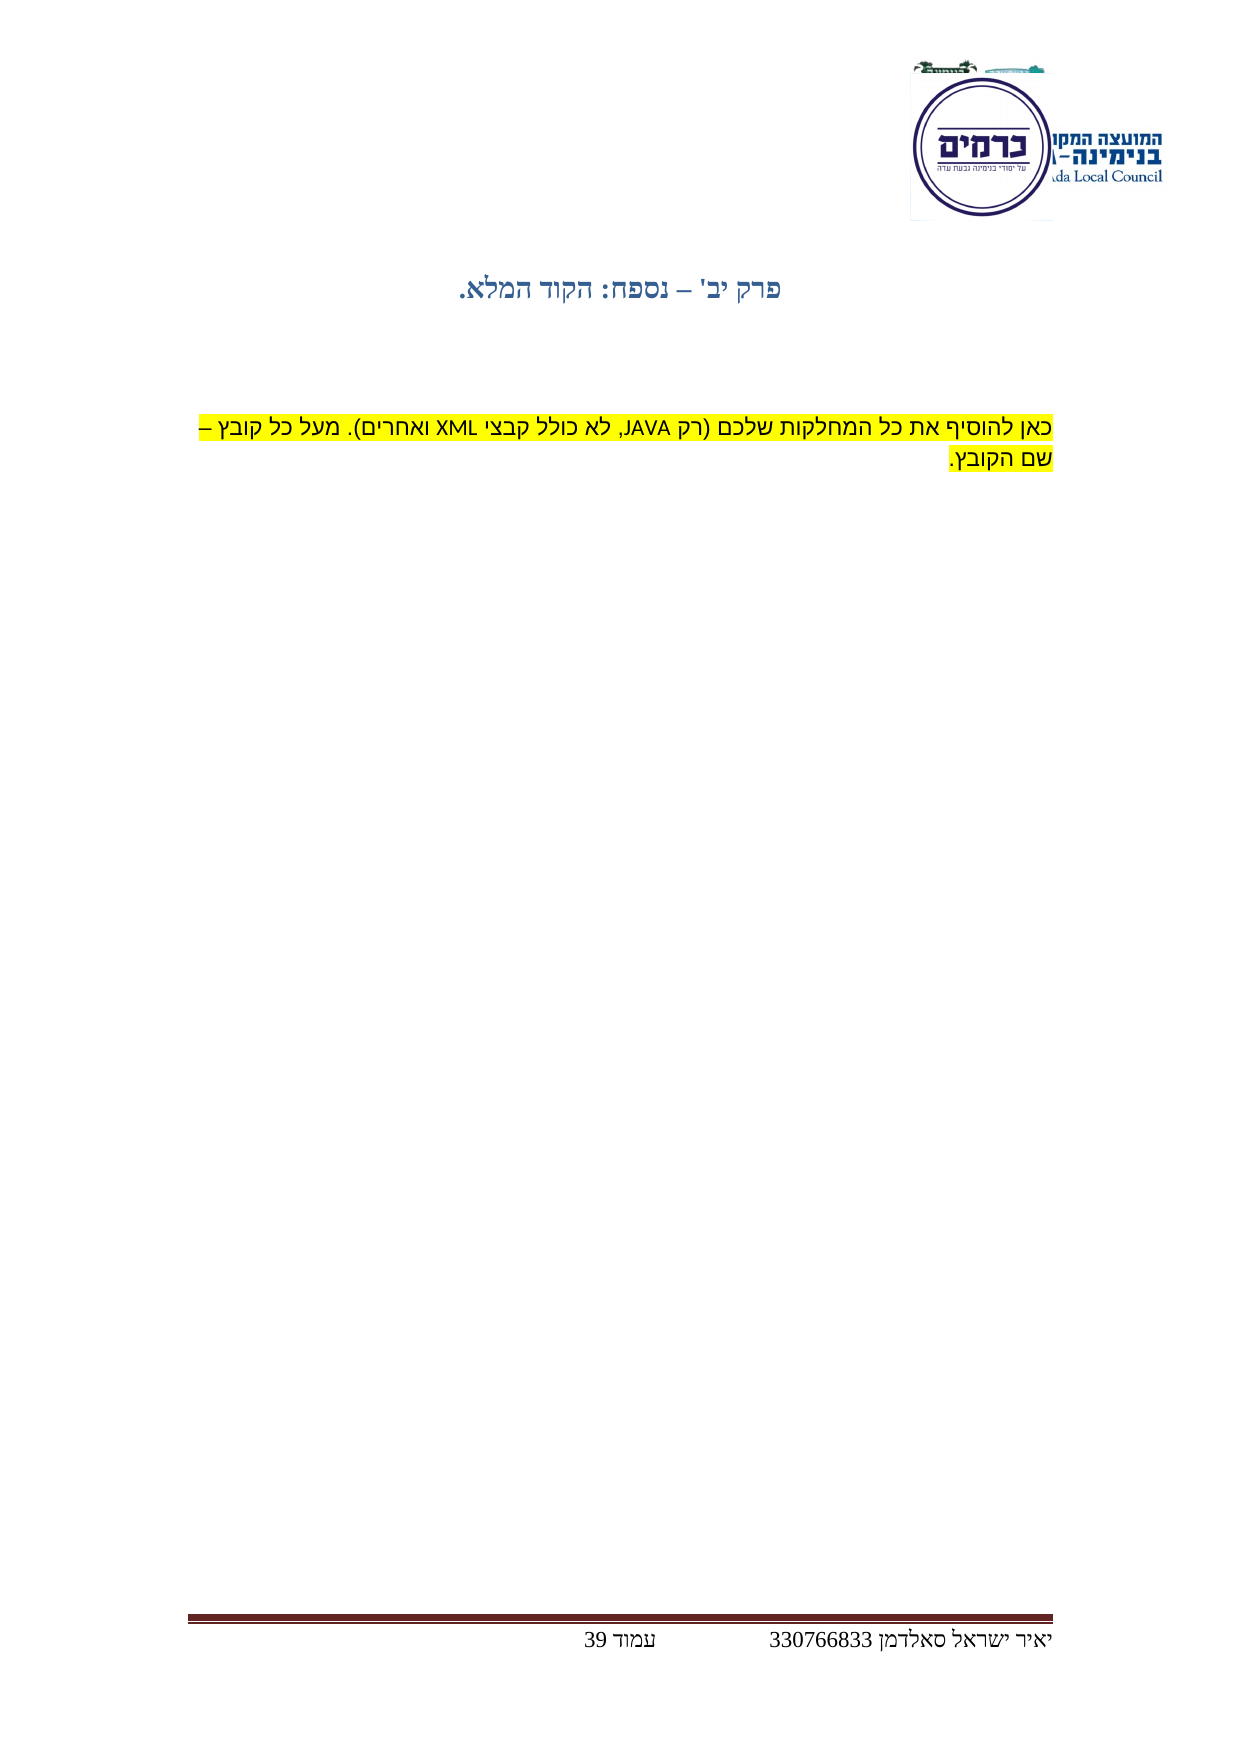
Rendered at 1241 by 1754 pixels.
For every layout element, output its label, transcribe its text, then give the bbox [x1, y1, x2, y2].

picture [906, 3, 1175, 230]
text כאן להוסיף את כל המחלקות שלכם (רק JAVA, לא כולל קבצי XML ואחרים). מעל כל קובץ – שם הקובץ. [187, 413, 1053, 472]
subtitle פרק יב' – נספח: הקוד המלא. [187, 271, 1053, 354]
